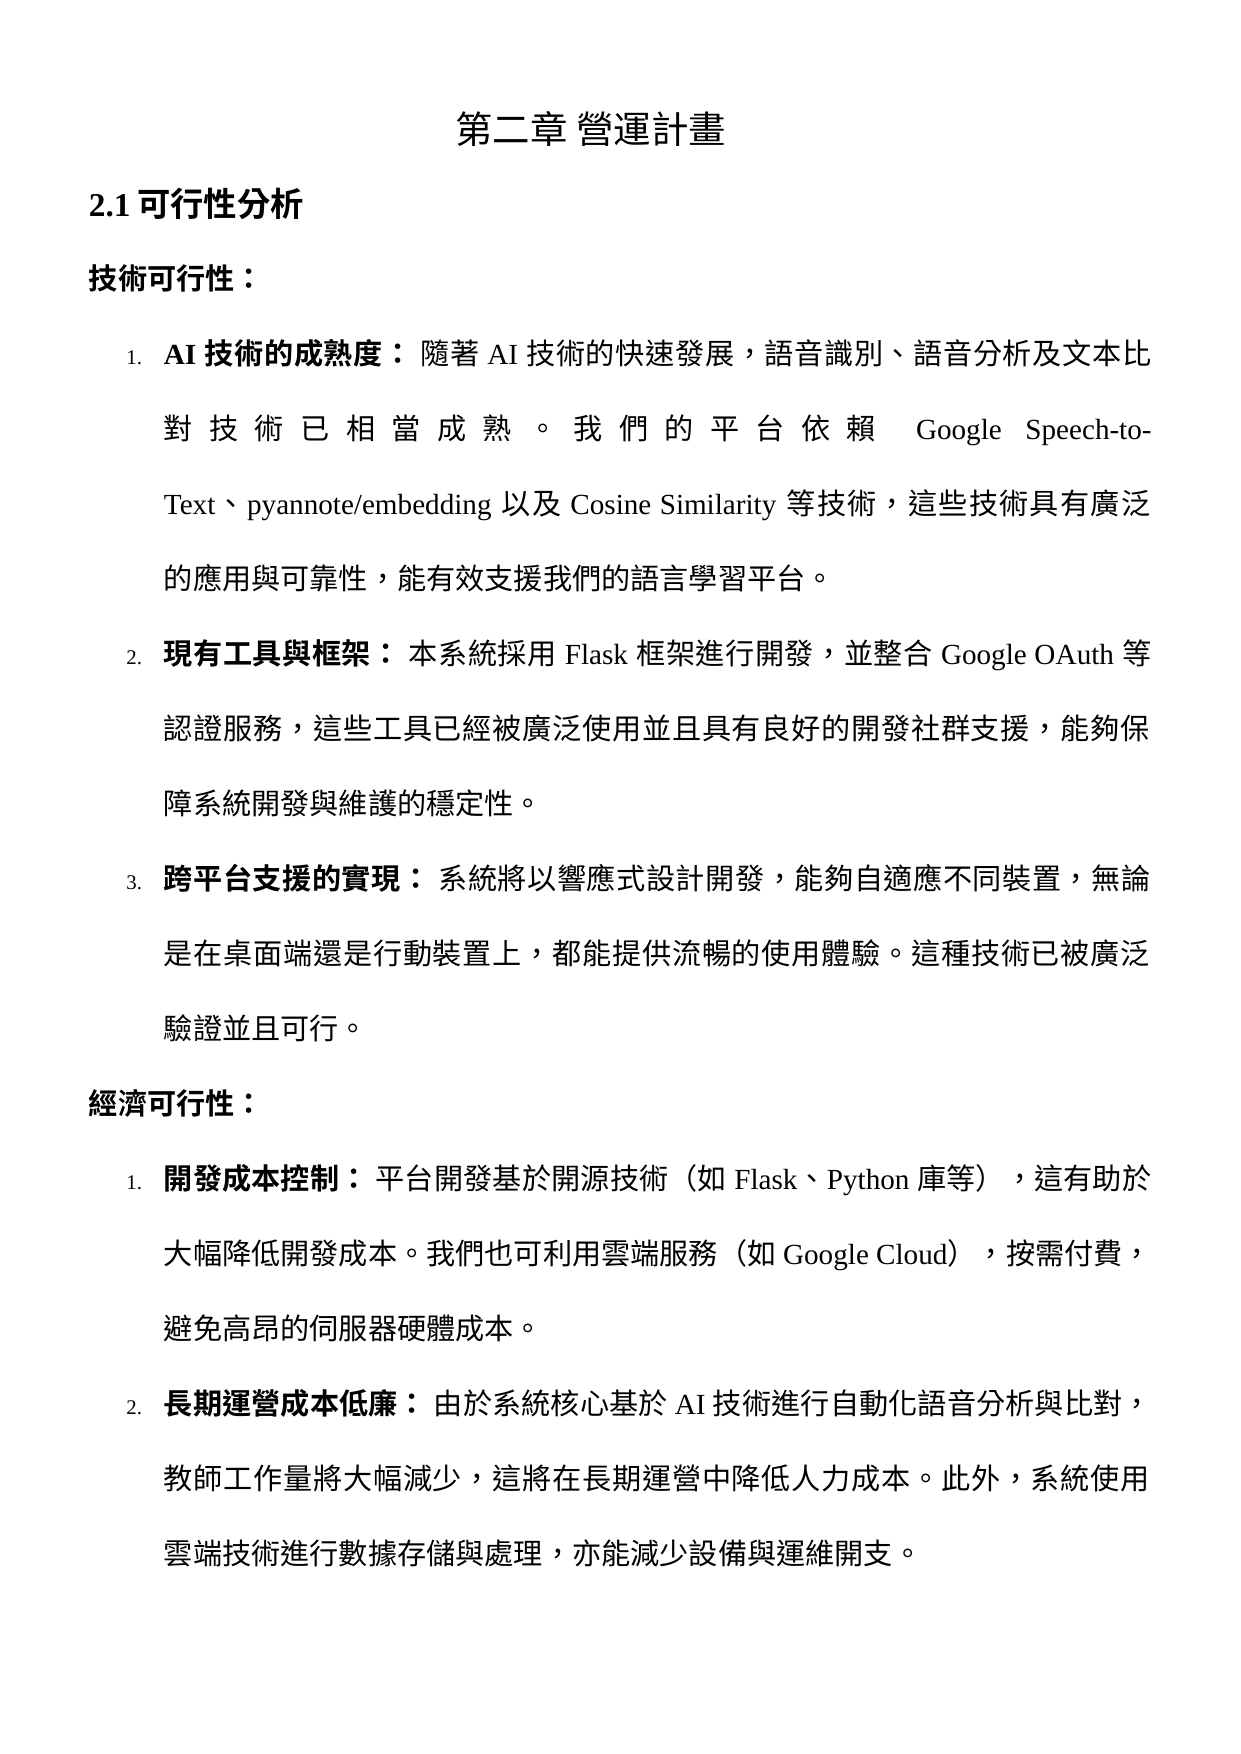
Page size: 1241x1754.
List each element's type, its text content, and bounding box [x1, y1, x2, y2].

list 長期運營成本低廉： 由於系統核心基於 AI 技術進行自動化語音分析與比對，教師工作量將大幅減少，這將在長期運營中降低人力成本。此外，系統使用雲端技術進行數據存儲與處理，亦能減少設備與運維開支。 [126, 1364, 1152, 1589]
text 經濟可行性： [89, 1064, 1152, 1139]
list 現有工具與框架： 本系統採用 Flask 框架進行開發，並整合 Google OAuth 等認證服務，這些工具已經被廣泛使用並且具有良好的開發社群支援，能夠保障系統開發與維護的穩定性。 [126, 614, 1152, 839]
list AI 技術的成熟度： 隨著 AI 技術的快速發展，語音識別、語音分析及文本比對技術已相當成熟。我們的平台依賴 Google Speech-to-Text、pyannote/embedding 以及 Cosine Similarity 等技術，這些技術具有廣泛的應用與可靠性，能有效支援我們的語言學習平台。 [126, 314, 1152, 614]
list 跨平台支援的實現： 系統將以響應式設計開發，能夠自適應不同裝置，無論是在桌面端還是行動裝置上，都能提供流暢的使用體驗。這種技術已被廣泛驗證並且可行。 [126, 839, 1152, 1064]
subtitle 2.1可行性分析 [89, 164, 1152, 239]
list 開發成本控制： 平台開發基於開源技術（如 Flask、Python 庫等），這有助於大幅降低開發成本。我們也可利用雲端服務（如 Google Cloud），按需付費，避免高昂的伺服器硬體成本。 [126, 1139, 1152, 1364]
text 技術可行性： [89, 239, 1152, 314]
subtitle 營運計畫 [29, 89, 1152, 164]
